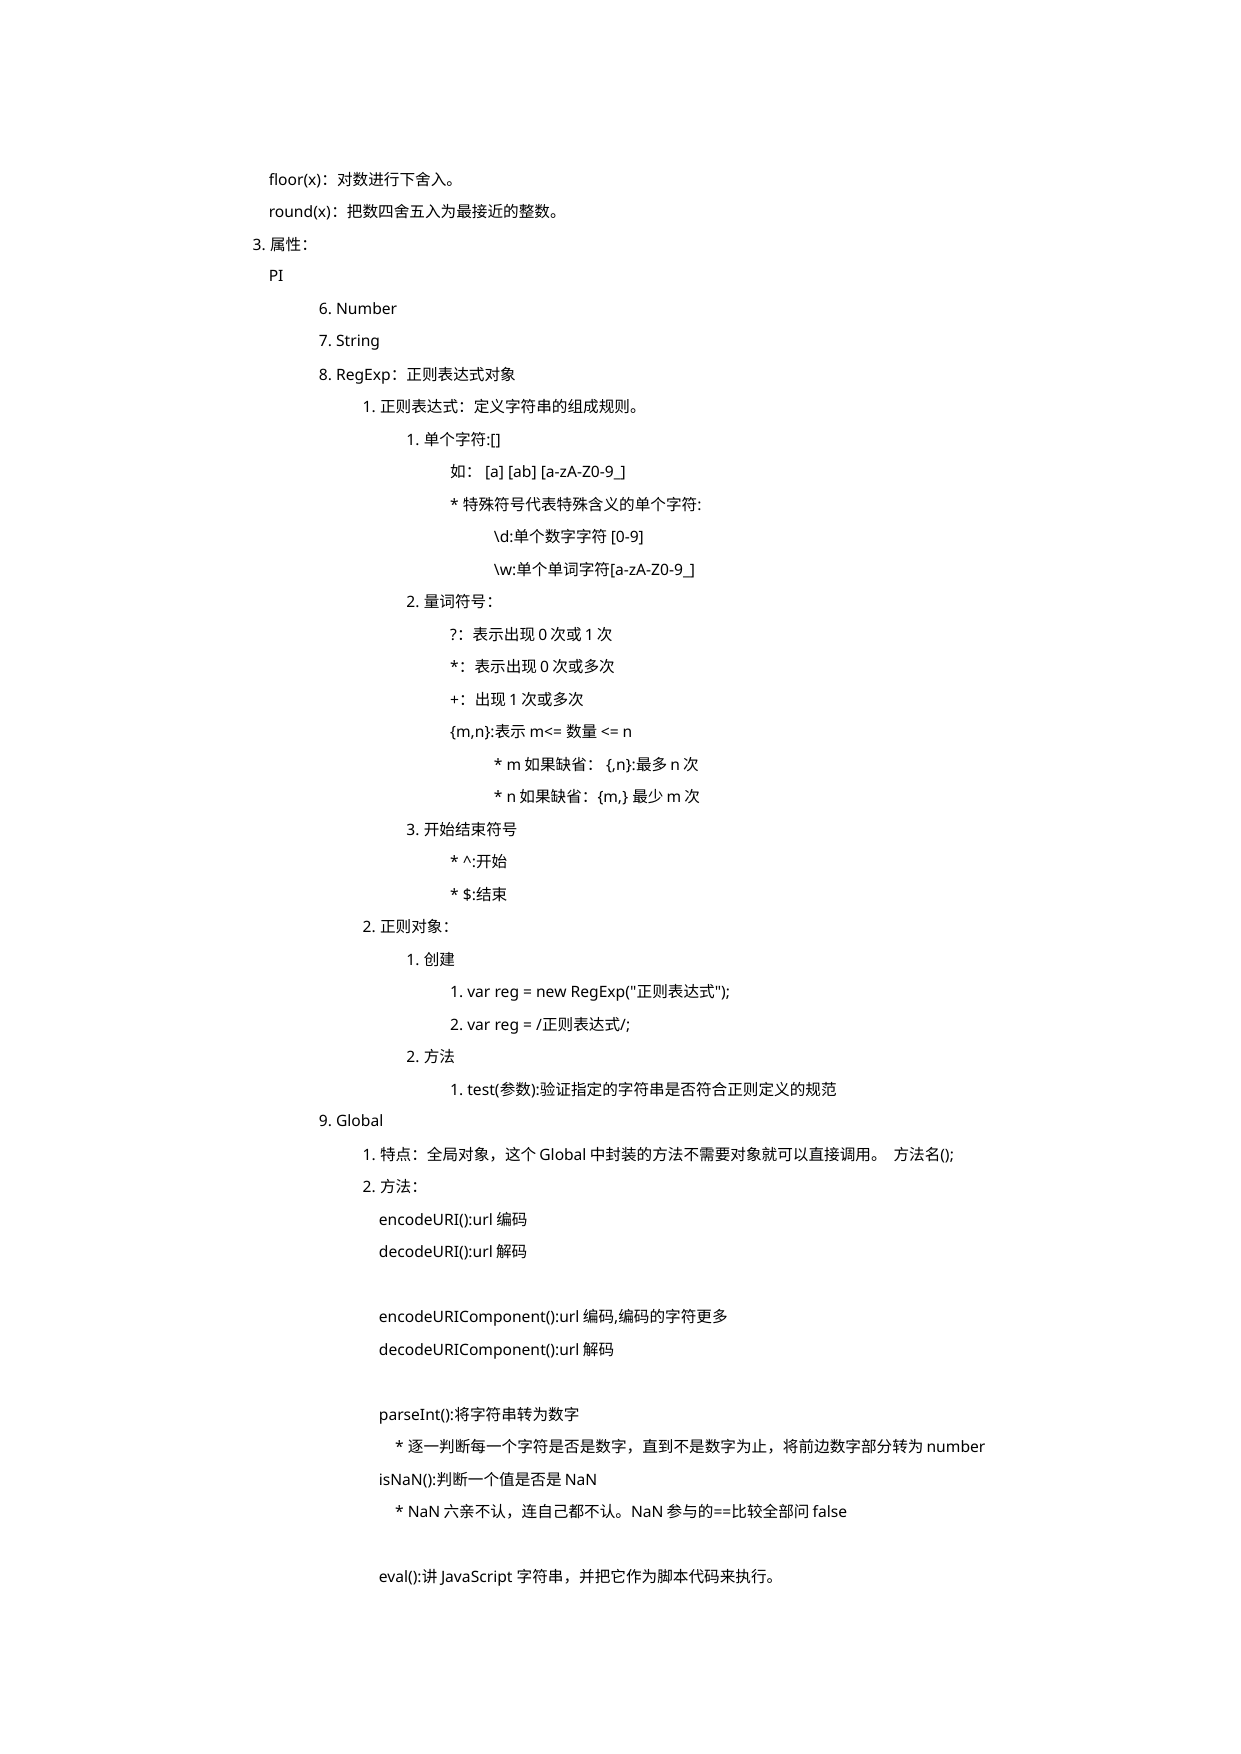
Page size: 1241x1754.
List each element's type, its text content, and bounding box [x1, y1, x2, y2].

text 1. 正则表达式：定义字符串的组成规则。 [187, 389, 1053, 422]
text \w:单个单词字符[a-zA-Z0-9_] [187, 552, 1053, 584]
text encodeURI():url编码 [187, 1202, 1053, 1234]
text eval():讲 JavaScript 字符串，并把它作为脚本代码来执行。 [187, 1559, 1053, 1592]
text 2. 方法： [187, 1169, 1053, 1202]
text {m,n}:表示 m<= 数量 <= n [187, 714, 1053, 747]
text 如： [a] [ab] [a-zA-Z0-9_] [187, 454, 1053, 487]
text * m如果缺省： {,n}:最多n次 [187, 747, 1053, 779]
text \d:单个数字字符 [0-9] [187, 519, 1053, 552]
text parseInt():将字符串转为数字 [187, 1397, 1053, 1429]
text round(x)：把数四舍五入为最接近的整数。 [187, 194, 1053, 227]
text 2. 方法 [187, 1039, 1053, 1072]
text 7. String [187, 324, 1053, 357]
text 2. var reg = /正则表达式/; [187, 1007, 1053, 1039]
text 1. 创建 [187, 942, 1053, 974]
text 6. Number [187, 292, 1053, 324]
text PI [187, 259, 1053, 292]
text 3. 属性： [187, 227, 1053, 259]
text *：表示出现0次或多次 [187, 649, 1053, 682]
text +：出现1次或多次 [187, 682, 1053, 714]
text 3. 开始结束符号 [187, 812, 1053, 844]
text * 特殊符号代表特殊含义的单个字符: [187, 487, 1053, 519]
text encodeURIComponent():url编码,编码的字符更多 [187, 1299, 1053, 1332]
text 2. 正则对象： [187, 909, 1053, 942]
text 1. var reg = new RegExp("正则表达式"); [187, 974, 1053, 1007]
text * NaN六亲不认，连自己都不认。NaN参与的==比较全部问false [187, 1494, 1053, 1527]
text * 逐一判断每一个字符是否是数字，直到不是数字为止，将前边数字部分转为number [187, 1429, 1053, 1462]
text * ^:开始 [187, 844, 1053, 877]
text ?：表示出现0次或1次 [187, 617, 1053, 649]
text 9. Global [187, 1104, 1053, 1137]
text * $:结束 [187, 877, 1053, 909]
text decodeURI():url解码 [187, 1234, 1053, 1267]
text isNaN():判断一个值是否是NaN [187, 1462, 1053, 1494]
text decodeURIComponent():url解码 [187, 1332, 1053, 1364]
text 8. RegExp：正则表达式对象 [187, 357, 1053, 389]
text 1. 单个字符:[] [187, 422, 1053, 454]
text 1. 特点：全局对象，这个Global中封装的方法不需要对象就可以直接调用。 方法名(); [187, 1137, 1053, 1169]
text 1. test(参数):验证指定的字符串是否符合正则定义的规范 [187, 1072, 1053, 1104]
text * n如果缺省：{m,} 最少m次 [187, 779, 1053, 812]
text floor(x)：对数进行下舍入。 [187, 162, 1053, 194]
text 2. 量词符号： [187, 584, 1053, 617]
